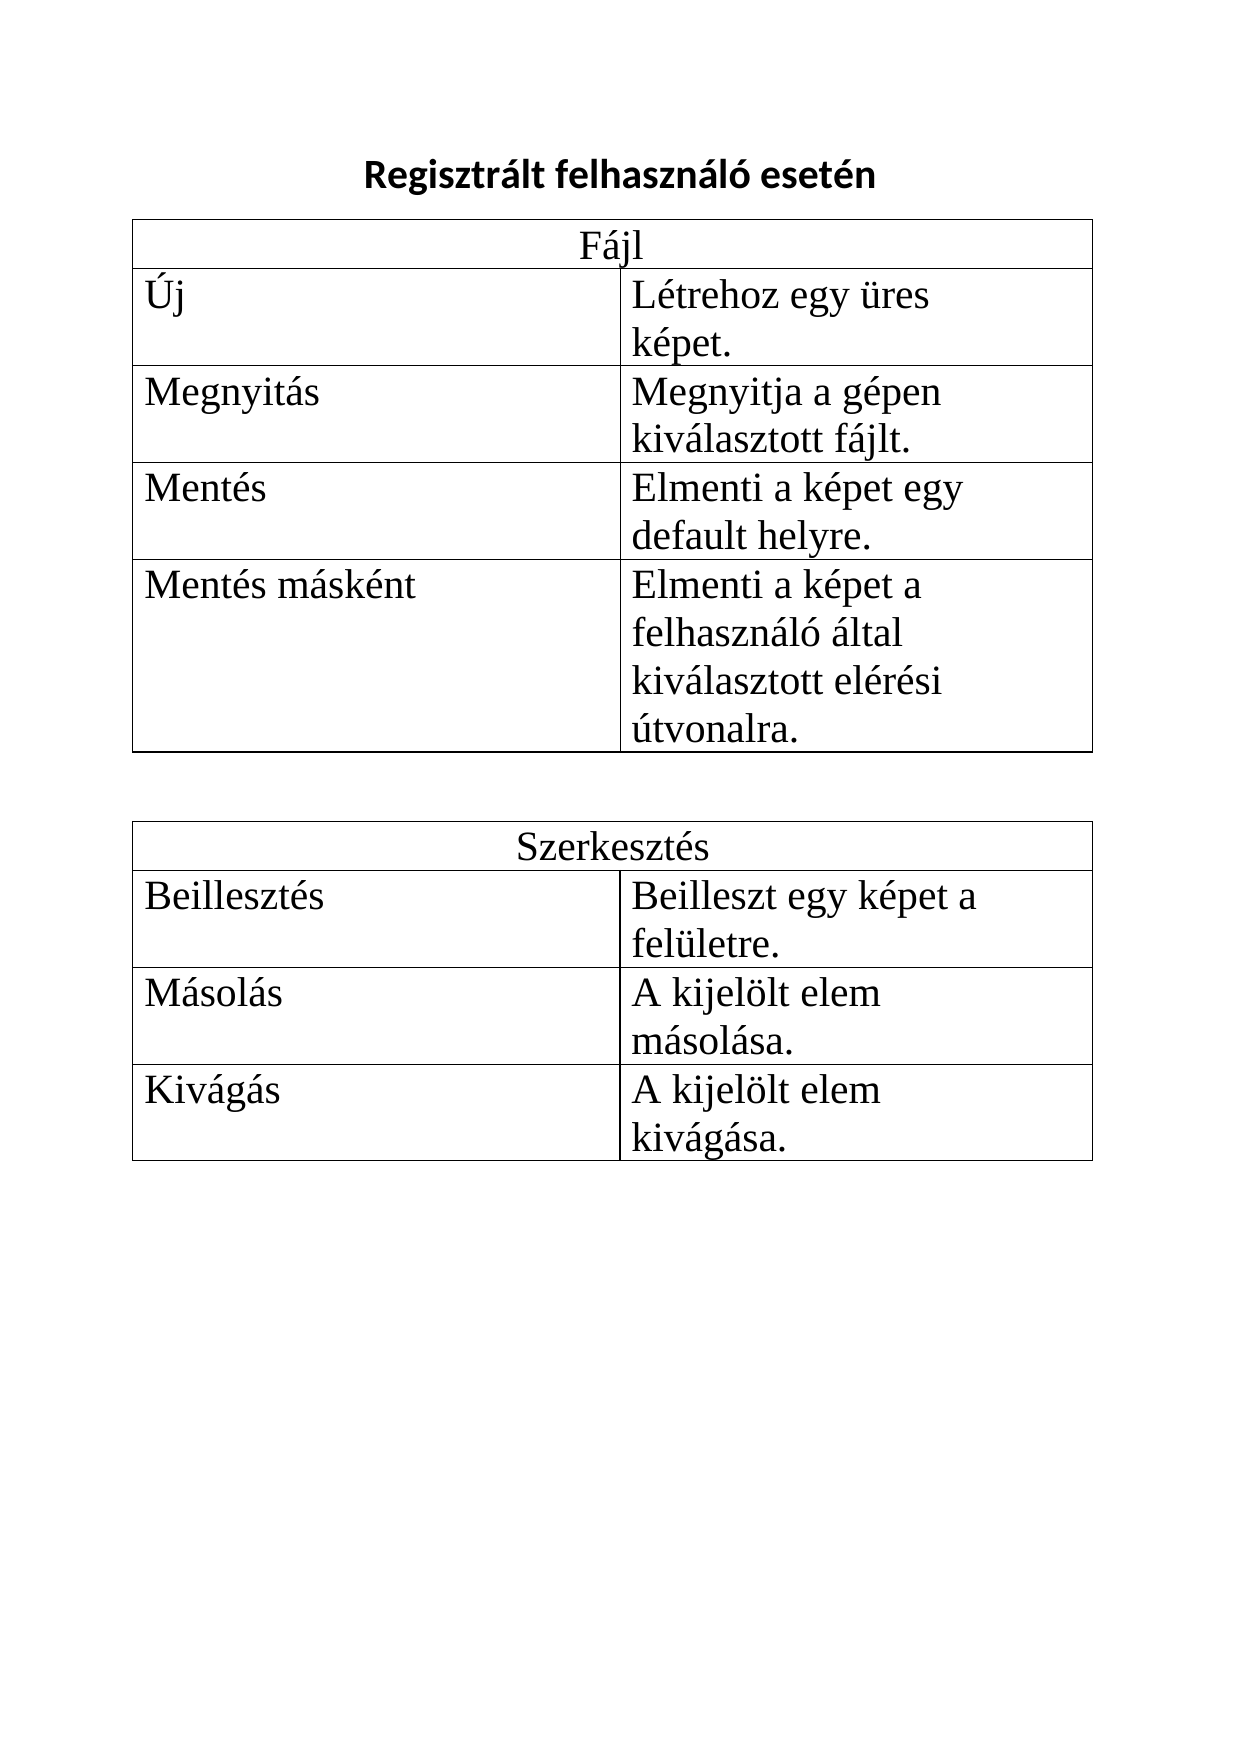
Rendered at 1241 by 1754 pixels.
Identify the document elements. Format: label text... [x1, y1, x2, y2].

table_cell Kivágás [133, 1065, 619, 1160]
table_cell Elmenti a képet a felhasználó által kiválasztott elérési útvonalra. [621, 560, 1092, 751]
table_cell Mentés [133, 463, 620, 559]
table_cell A kijelölt elem kivágása. [621, 1065, 1092, 1160]
table_header Szerkesztés [133, 822, 1092, 870]
table_cell Elmenti a képet egy default helyre. [621, 463, 1092, 559]
table_cell Megnyitja a gépen kiválasztott fájlt. [621, 366, 1092, 462]
table_cell Létrehoz egy üres képet. [621, 269, 1092, 365]
table_header Fájl [133, 220, 1092, 268]
table_cell Beilleszt egy képet a felületre. [621, 871, 1092, 967]
table_cell A kijelölt elem másolása. [621, 968, 1092, 1063]
table_cell Mentés másként [133, 560, 620, 751]
table_cell Megnyitás [133, 366, 620, 462]
table_cell Beillesztés [133, 871, 619, 967]
table_cell Új [133, 269, 620, 365]
table_cell Másolás [133, 968, 619, 1063]
text Regisztrált felhasználó esetén [148, 148, 1093, 198]
